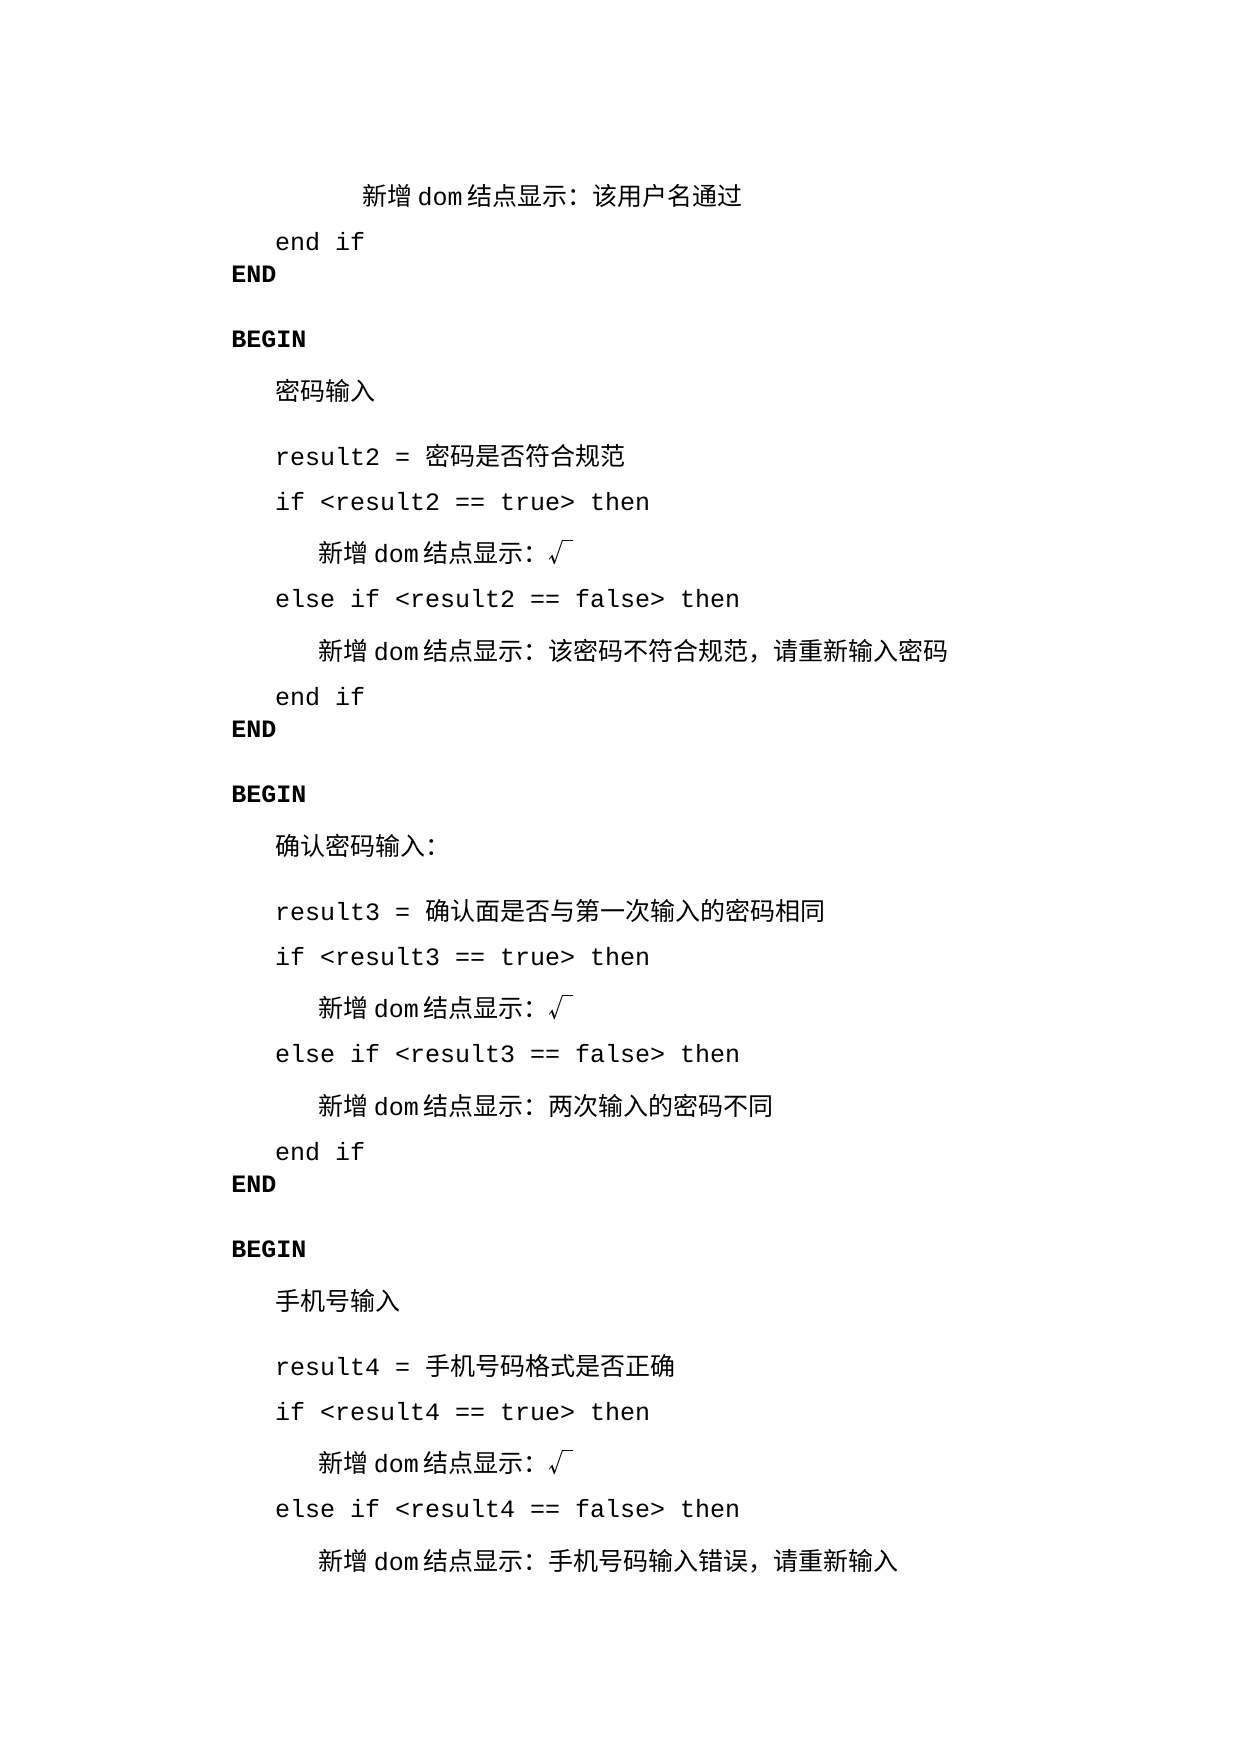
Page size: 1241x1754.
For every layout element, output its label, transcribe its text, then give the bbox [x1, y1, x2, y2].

text 新增dom结点显示：√ [187, 1429, 1053, 1494]
text else if <result3 == false> then [187, 1039, 1053, 1072]
text 手机号输入 [187, 1267, 1053, 1332]
text 密码输入 [187, 357, 1053, 422]
text END [187, 259, 1053, 292]
text if <result3 == true> then [187, 942, 1053, 974]
text end if [187, 227, 1053, 259]
text 新增dom结点显示：√ [187, 974, 1053, 1039]
text end if [187, 1137, 1053, 1169]
text END [187, 714, 1053, 747]
text 新增dom结点显示：该用户名通过 [187, 162, 1053, 227]
text result4 = 手机号码格式是否正确 [187, 1332, 1053, 1397]
text BEGIN [187, 324, 1053, 357]
text BEGIN [187, 779, 1053, 812]
text 新增dom结点显示：该密码不符合规范，请重新输入密码 [187, 617, 1053, 682]
text end if [187, 682, 1053, 714]
text 新增dom结点显示：√ [187, 519, 1053, 584]
text END [187, 1169, 1053, 1202]
text if <result2 == true> then [187, 487, 1053, 519]
text result2 = 密码是否符合规范 [187, 422, 1053, 487]
text 新增dom结点显示：两次输入的密码不同 [187, 1072, 1053, 1137]
text result3 = 确认面是否与第一次输入的密码相同 [187, 877, 1053, 942]
text if <result4 == true> then [187, 1397, 1053, 1429]
text 确认密码输入： [187, 812, 1053, 877]
text else if <result4 == false> then [187, 1494, 1053, 1527]
text else if <result2 == false> then [187, 584, 1053, 617]
text 新增dom结点显示：手机号码输入错误，请重新输入 [187, 1527, 1053, 1592]
text BEGIN [187, 1234, 1053, 1267]
